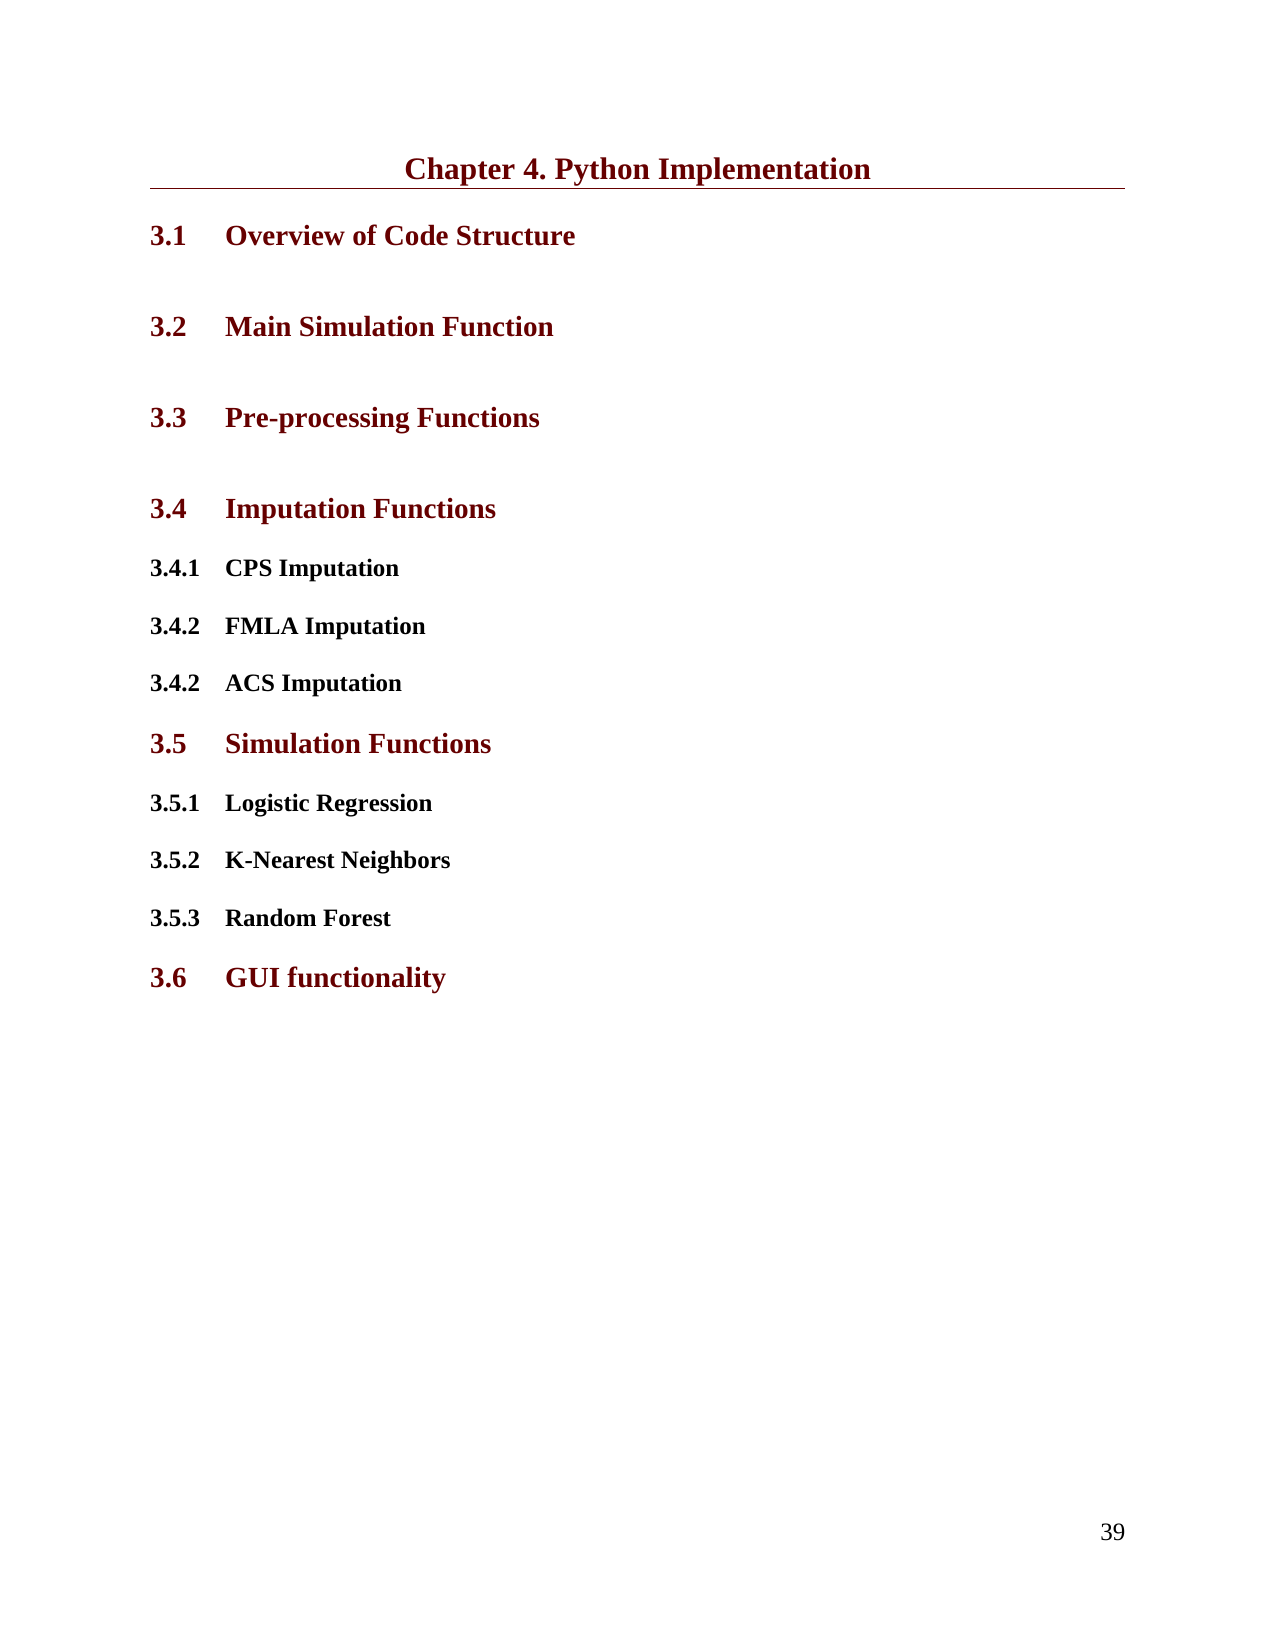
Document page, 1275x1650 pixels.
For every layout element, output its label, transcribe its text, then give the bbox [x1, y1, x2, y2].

subtitle 3.5.1 Logistic Regression [150, 788, 1125, 817]
subtitle 3.1 Overview of Code Structure [150, 218, 1125, 251]
subtitle 3.5 Simulation Functions [150, 726, 1125, 759]
subtitle 3.5.2 K-Nearest Neighbors [150, 846, 1125, 874]
subtitle 3.3 Pre-processing Functions [150, 400, 1125, 433]
subtitle 3.6 GUI functionality [150, 961, 1125, 994]
subtitle 3.5.3 Random Forest [150, 903, 1125, 932]
subtitle 3.4.1 CPS Imputation [150, 553, 1125, 582]
subtitle 3.4.2 FMLA Imputation [150, 611, 1125, 639]
subtitle 3.2 Main Simulation Function [150, 309, 1125, 342]
subtitle 3.4.2 ACS Imputation [150, 668, 1125, 697]
subtitle 3.4 Imputation Functions [150, 491, 1125, 524]
subtitle Chapter 4. Python Implementation [150, 150, 1125, 188]
